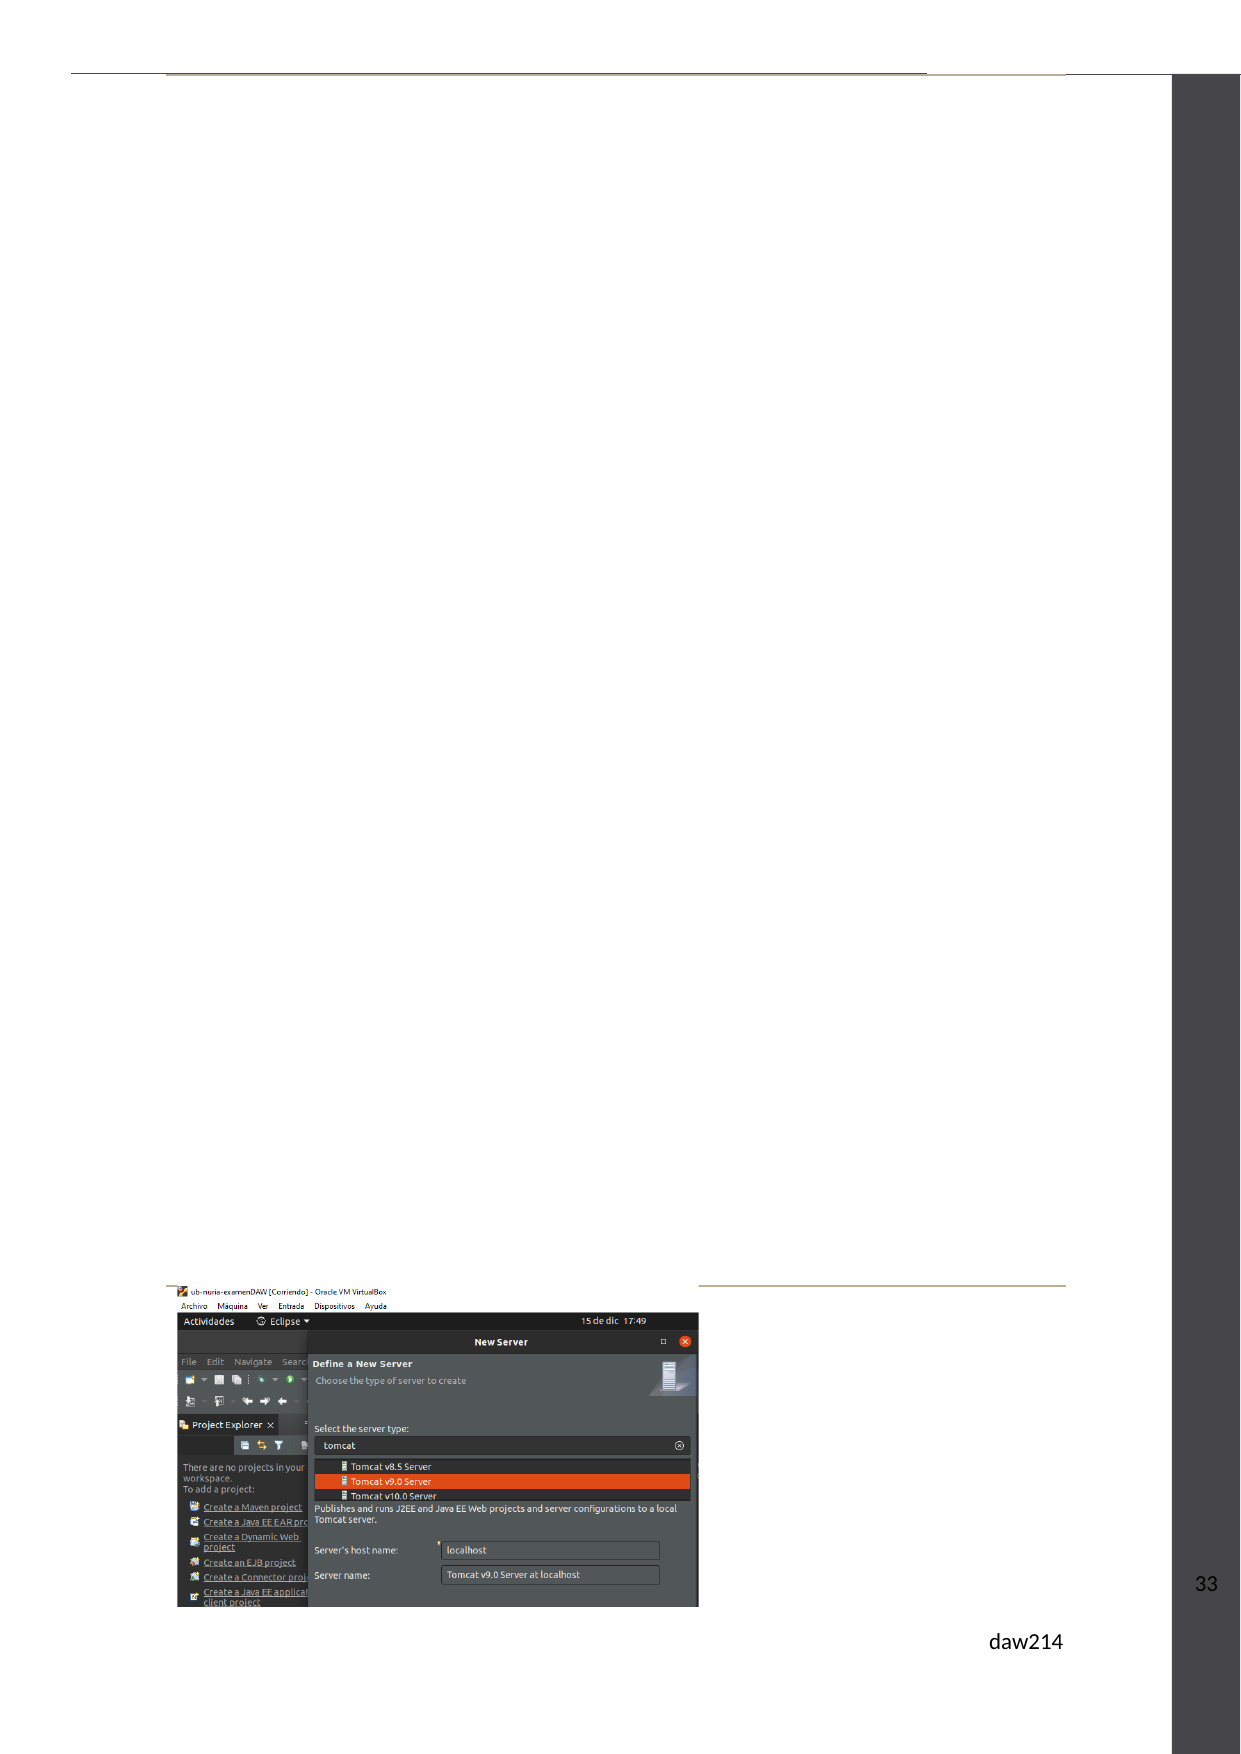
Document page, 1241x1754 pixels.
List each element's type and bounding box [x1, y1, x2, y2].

picture [177, 1285, 699, 1607]
